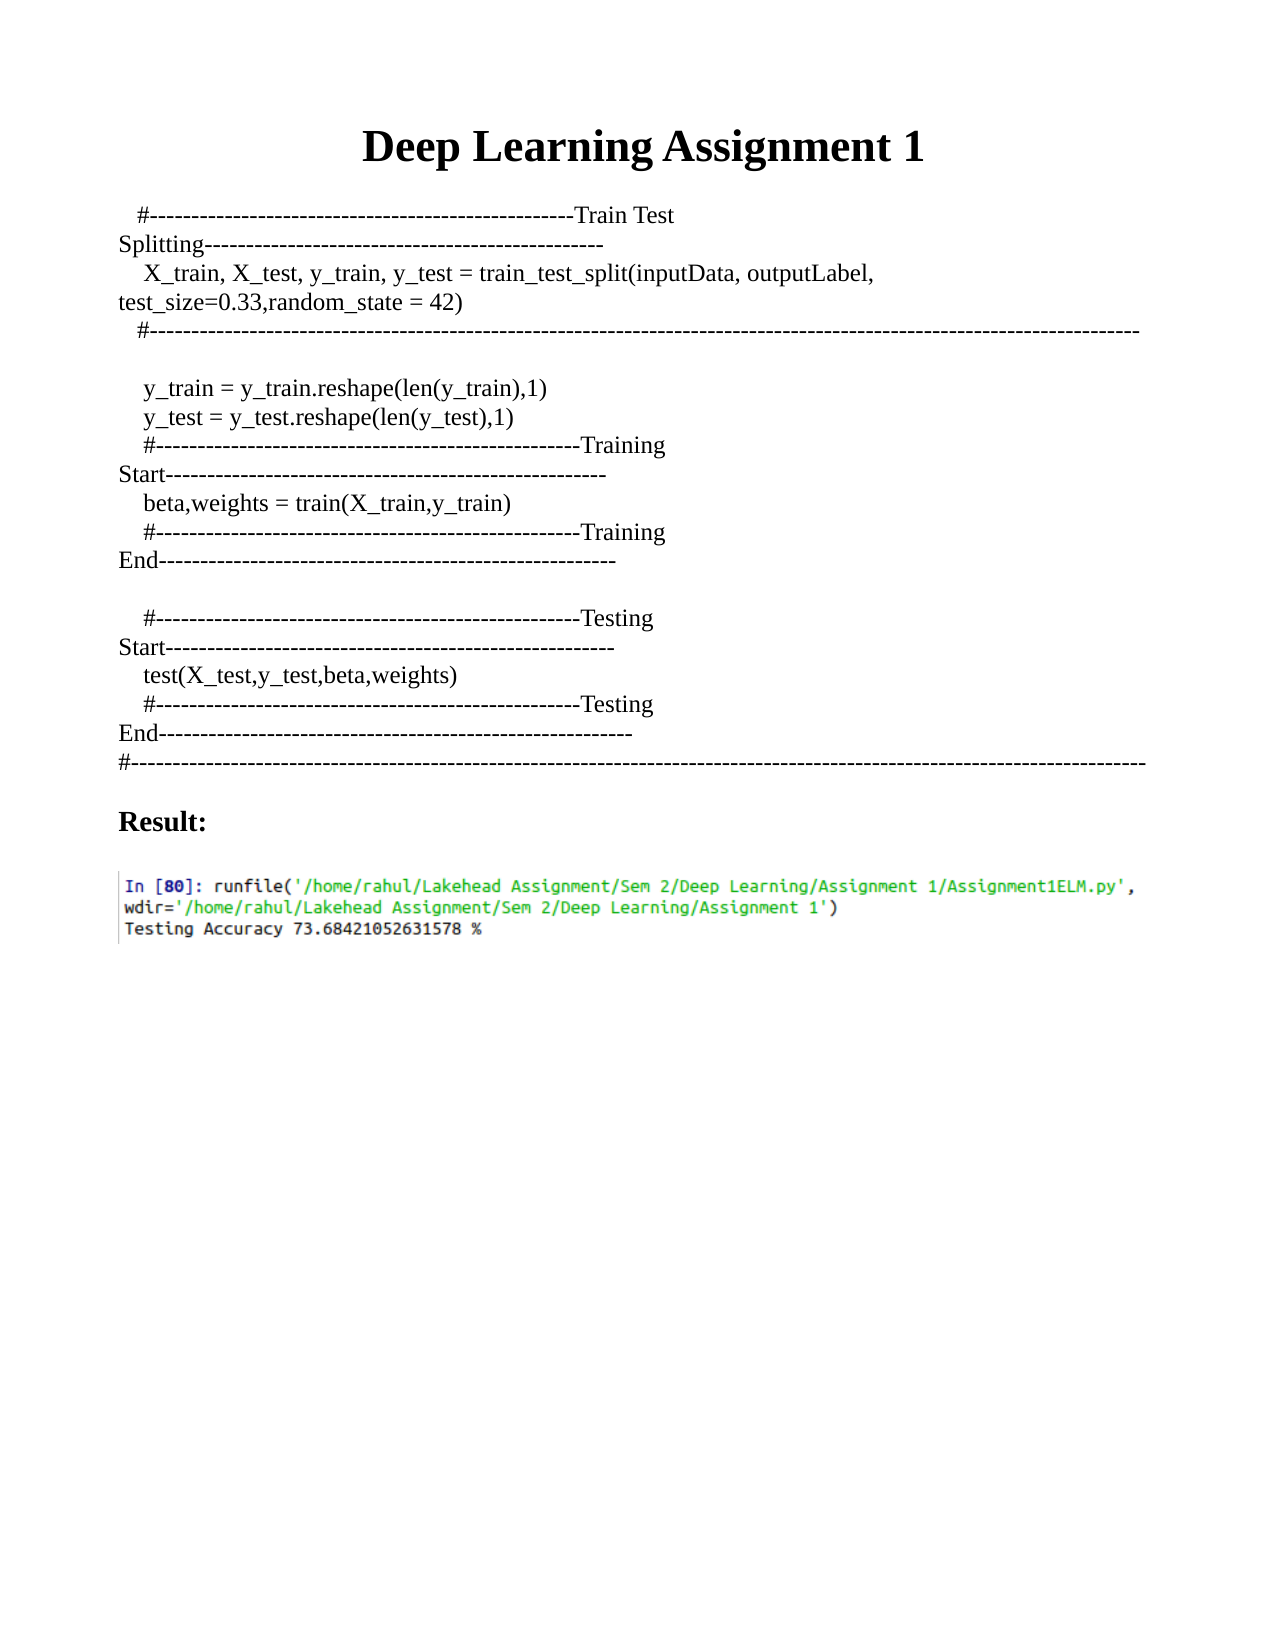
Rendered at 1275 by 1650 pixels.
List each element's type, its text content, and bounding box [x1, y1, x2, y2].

text #---------------------------------------------------Training End------------------------------------------------------- [118, 517, 1157, 574]
text #-------------------------------------------------------------------------------------------------------------------------- [118, 747, 1157, 775]
text y_test = y_test.reshape(len(y_test),1) [118, 402, 1157, 430]
text X_train, X_test, y_train, y_test = train_test_split(inputData, outputLabel, test_size=0.33,random_state = 42) [118, 258, 1157, 315]
text #----------------------------------------------------------------------------------------------------------------------- [118, 315, 1157, 344]
text #---------------------------------------------------Testing End--------------------------------------------------------- [118, 689, 1157, 747]
text #---------------------------------------------------Training Start----------------------------------------------------- [118, 430, 1157, 488]
text test(X_test,y_test,beta,weights) [118, 660, 1157, 689]
text #---------------------------------------------------Train Test Splitting------------------------------------------------ [118, 200, 1157, 258]
text Result: [118, 804, 1157, 838]
text beta,weights = train(X_train,y_train) [118, 488, 1157, 517]
picture [118, 871, 1157, 944]
text y_train = y_train.reshape(len(y_train),1) [118, 373, 1157, 402]
text #---------------------------------------------------Testing Start------------------------------------------------------ [118, 603, 1157, 660]
